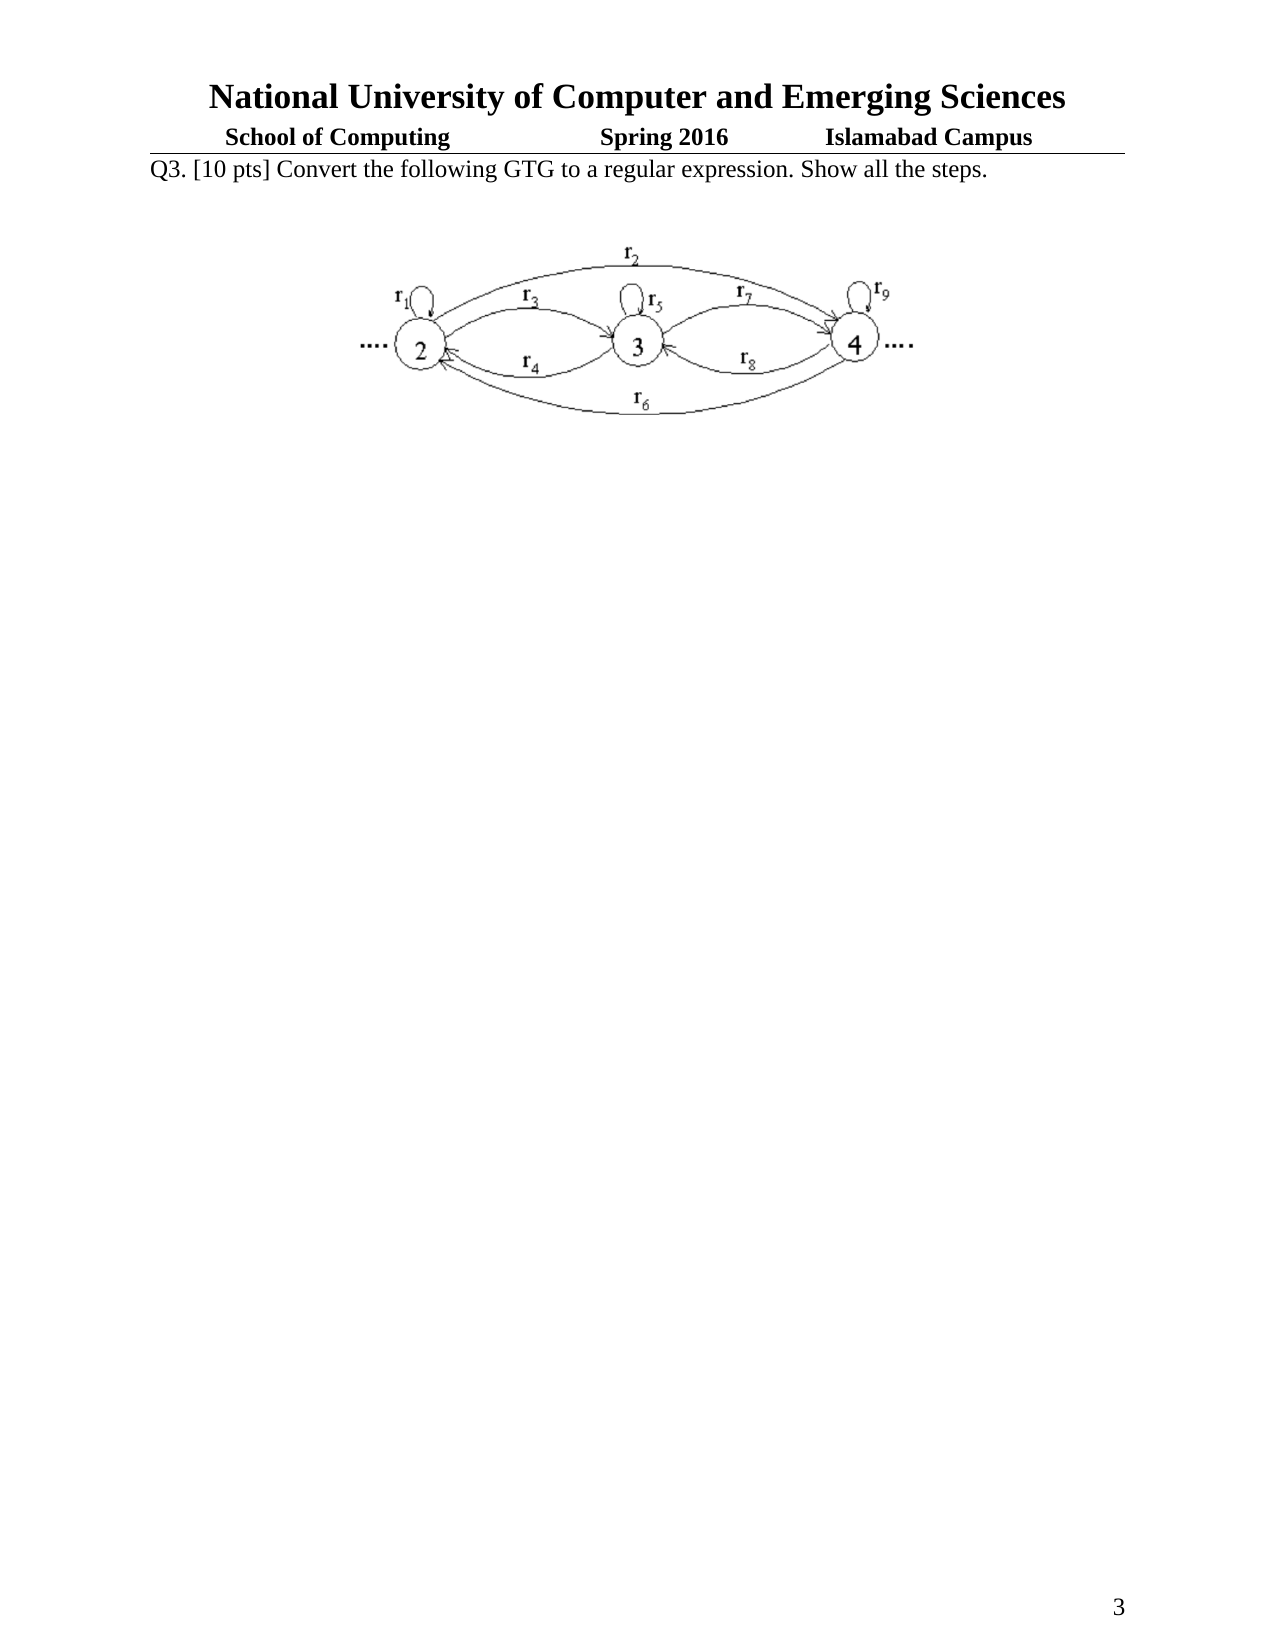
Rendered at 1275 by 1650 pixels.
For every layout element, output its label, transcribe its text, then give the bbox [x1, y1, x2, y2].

picture [358, 240, 917, 430]
text Q3. [10 pts] Convert the following GTG to a regular expression. Show all the steps. [150, 154, 1125, 182]
